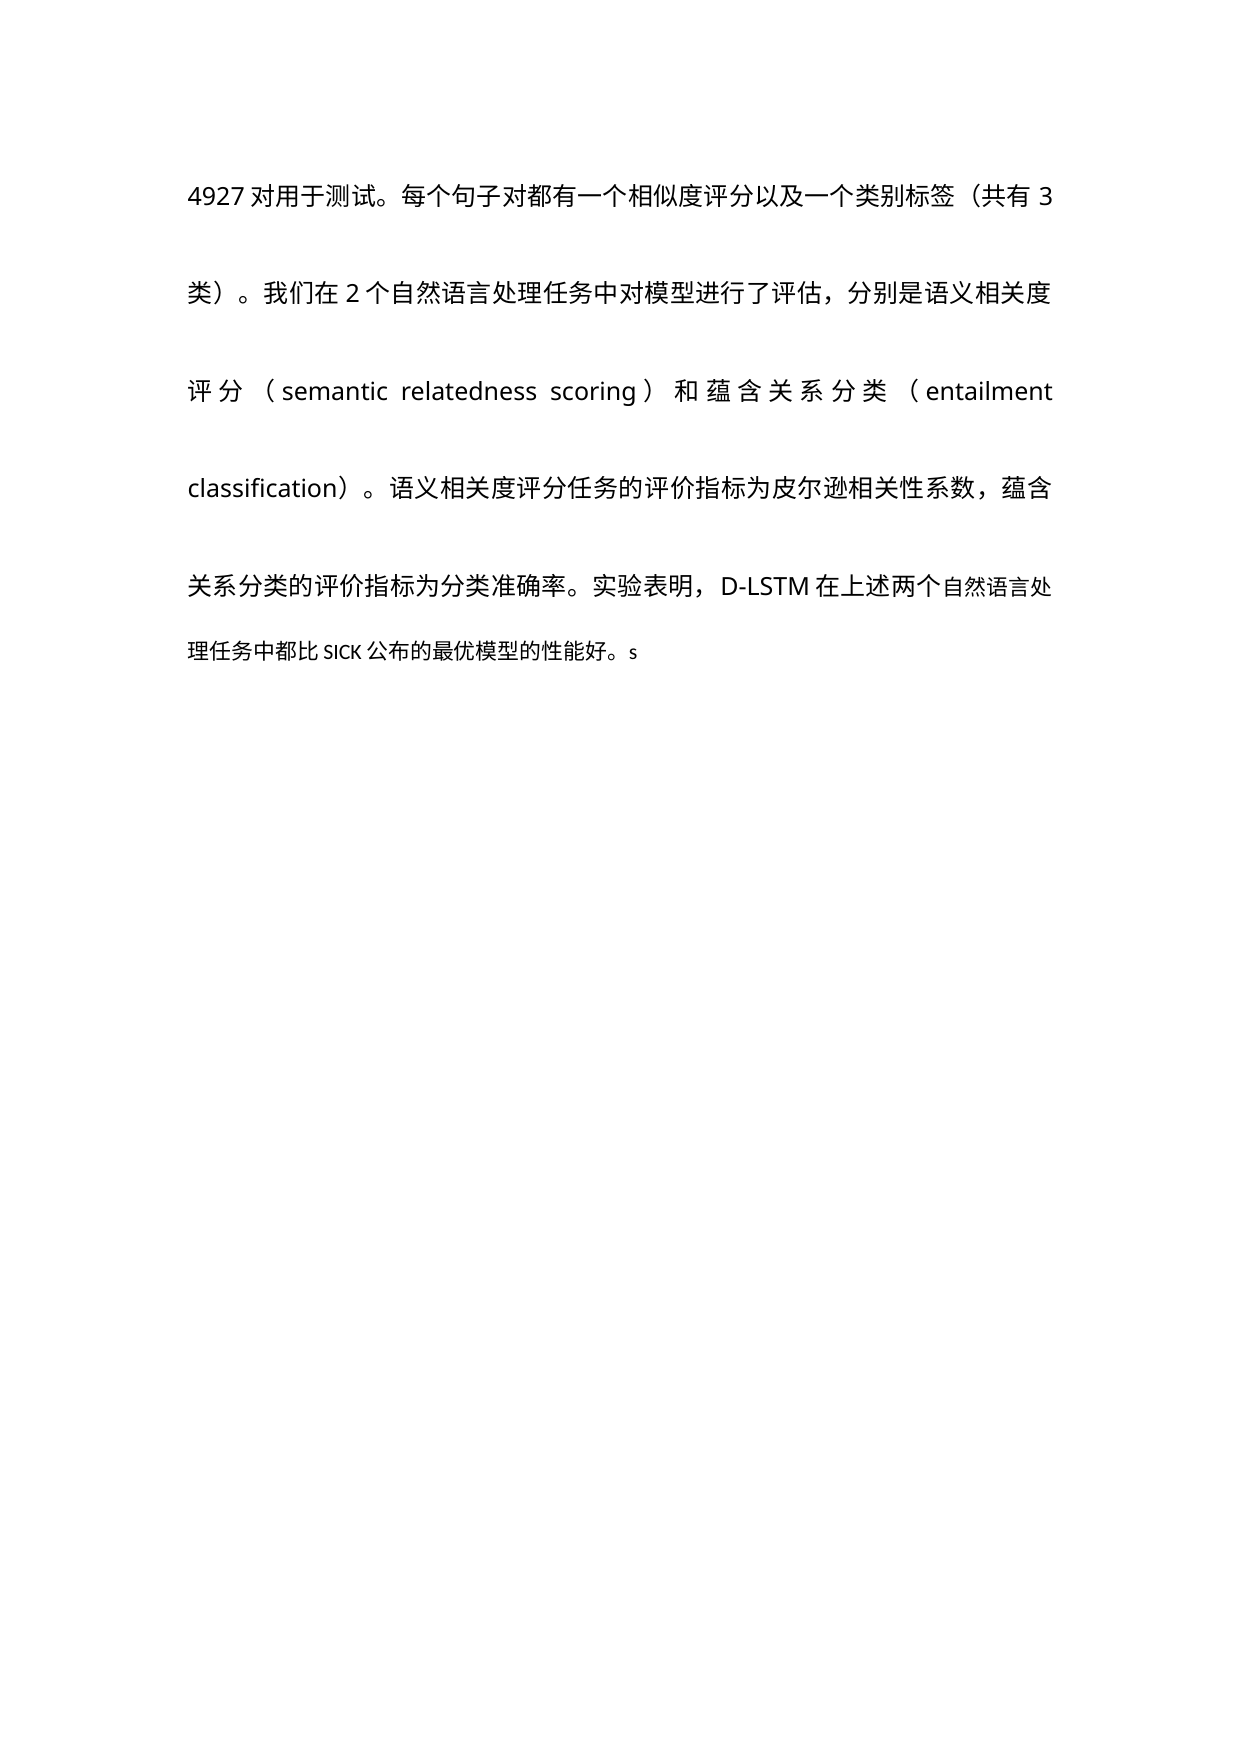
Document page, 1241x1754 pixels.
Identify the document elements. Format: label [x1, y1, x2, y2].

text [187, 162, 1053, 666]
